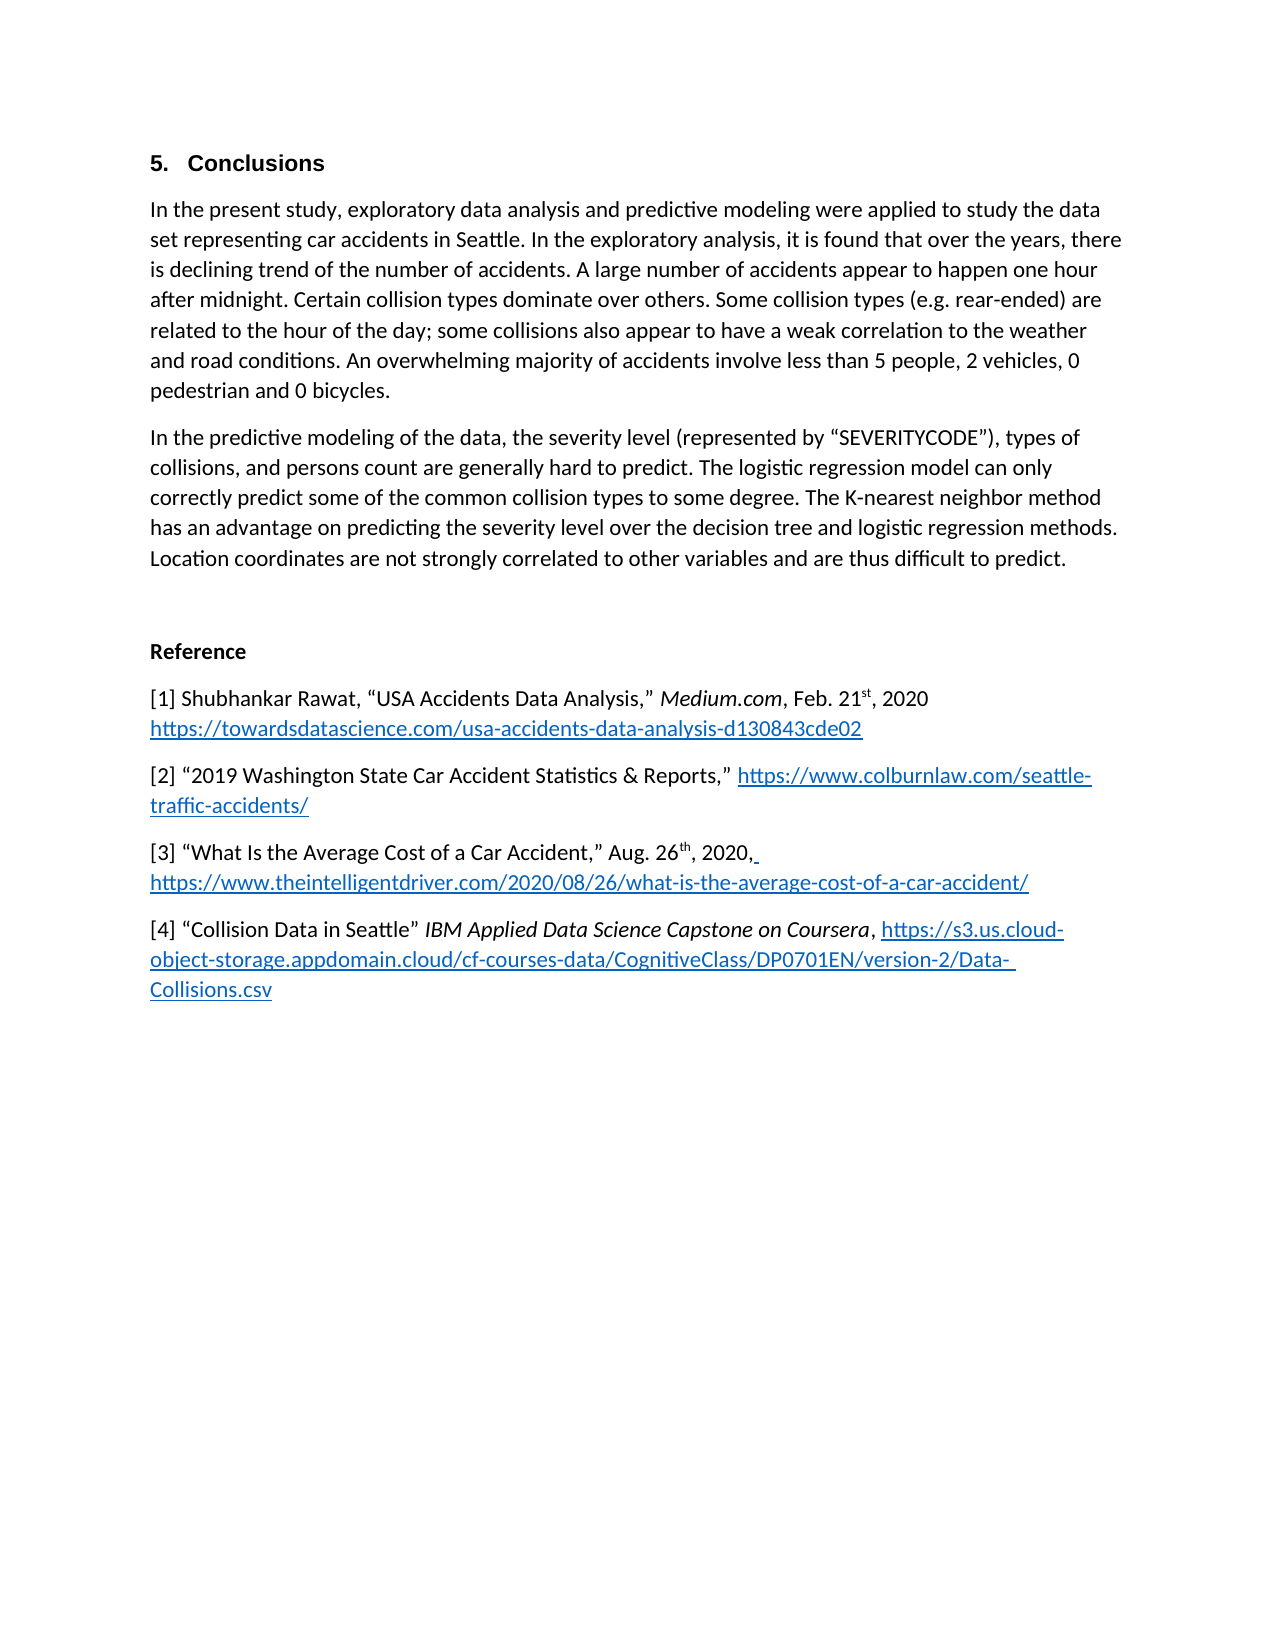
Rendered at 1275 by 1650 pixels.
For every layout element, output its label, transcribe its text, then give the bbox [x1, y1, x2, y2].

text In the present study, exploratory data analysis and predictive modeling were applied to study the data set representing car accidents in Seattle. In the exploratory analysis, it is found that over the years, there is declining trend of the number of accidents. A large number of accidents appear to happen one hour after midnight. Certain collision types dominate over others. Some collision types (e.g. rear-ended) are related to the hour of the day; some collisions also appear to have a weak correlation to the weather and road conditions. An overwhelming majority of accidents involve less than 5 people, 2 vehicles, 0 pedestrian and 0 bicycles. [150, 195, 1125, 404]
list Shubhankar Rawat, “USA Accidents Data Analysis,” Medium.com, Feb. 21st, 2020 https://towardsdatascience.com/usa-accidents-data-analysis-d130843cde02 [150, 684, 930, 742]
list “2019 Washington State Car Accident Statistics & Reports,” https://www.colburnlaw.com/seattle- traffic-accidents/ [150, 761, 1094, 819]
subtitle Reference [150, 637, 1137, 666]
subtitle Conclusions [150, 150, 1137, 176]
text In the predictive modeling of the data, the severity level (represented by “SEVERITYCODE”), types of collisions, and persons count are generally hard to predict. The logistic regression model can only correctly predict some of the common collision types to some degree. The K-nearest neighbor method has an advantage on predicting the severity level over the decision tree and logistic regression methods. Location coordinates are not strongly correlated to other variables and are thus difficult to predict. [150, 423, 1122, 572]
list “What Is the Average Cost of a Car Accident,” Aug. 26th, 2020, https://www.theintelligentdriver.com/2020/08/26/what-is-the-average-cost-of-a-car-accident/ [150, 838, 1039, 896]
list “Collision Data in Seattle” IBM Applied Data Science Capstone on Coursera, https://s3.us.cloud- object-storage.appdomain.cloud/cf-courses-data/CognitiveClass/DP0701EN/version-2/Data- Collisions.csv [150, 915, 1066, 1004]
